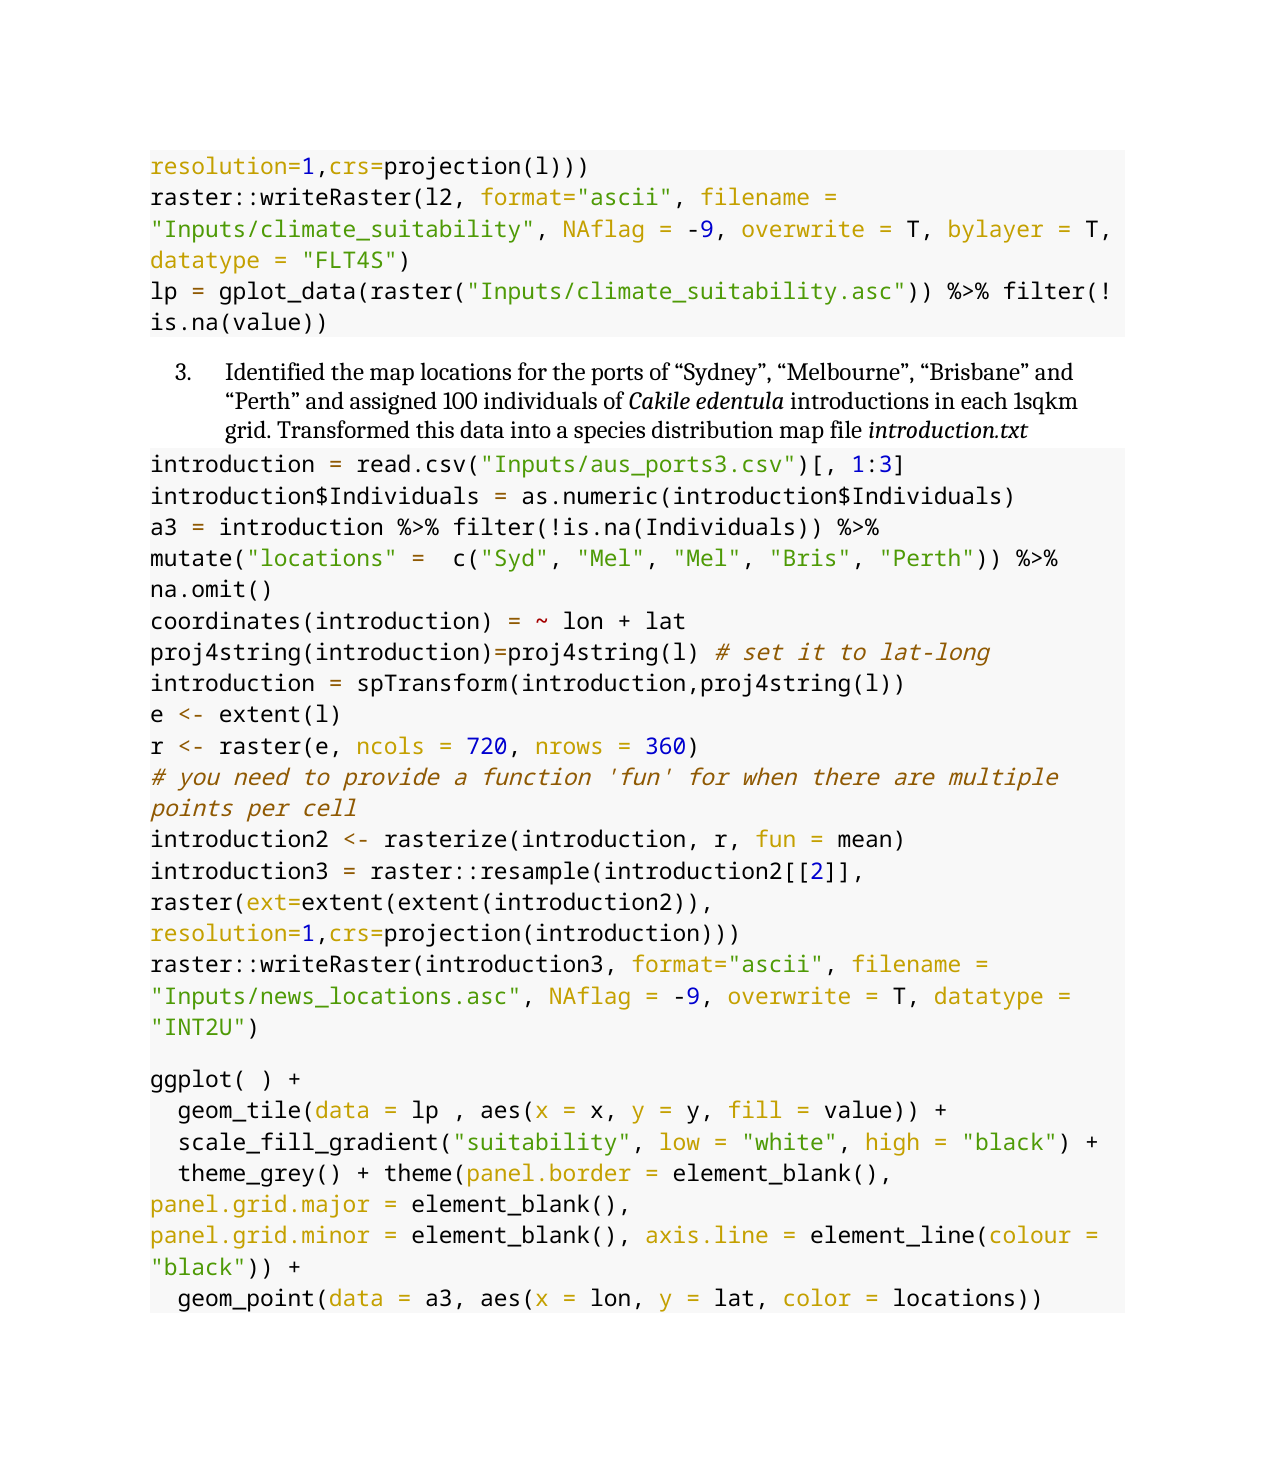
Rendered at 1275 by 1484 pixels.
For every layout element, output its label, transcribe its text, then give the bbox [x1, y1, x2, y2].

text introduction = read.csv("Inputs/aus_ports3.csv")[, 1:3] introduction$Individuals = as.numeric(introduction$Individuals) a3 = introduction %>% filter(!is.na(Individuals)) %>% mutate("locations" = c("Syd", "Mel", "Mel", "Bris", "Perth")) %>% na.omit() coordinates(introduction) = ~ lon + lat proj4string(introduction)=proj4string(l) # set it to lat-long introduction = spTransform(introduction,proj4string(l)) e <- extent(l) r <- raster(e, ncols = 720, nrows = 360) # you need to provide a function 'fun' for when there are multiple points per cell introduction2 <- rasterize(introduction, r, fun = mean) introduction3 = raster::resample(introduction2[[2]], raster(ext=extent(extent(introduction2)), resolution=1,crs=projection(introduction))) raster::writeRaster(introduction3, format="ascii", filename = "Inputs/news_locations.asc", NAflag = -9, overwrite = T, datatype = "INT2U") [150, 448, 1125, 1042]
list Identified the map locations for the ports of “Sydney”, “Melbourne”, “Brisbane” and “Perth” and assigned 100 individuals of Cakile edentula introductions in each 1sqkm grid. Transformed this data into a species distribution map file introduction.txt [175, 358, 1125, 444]
